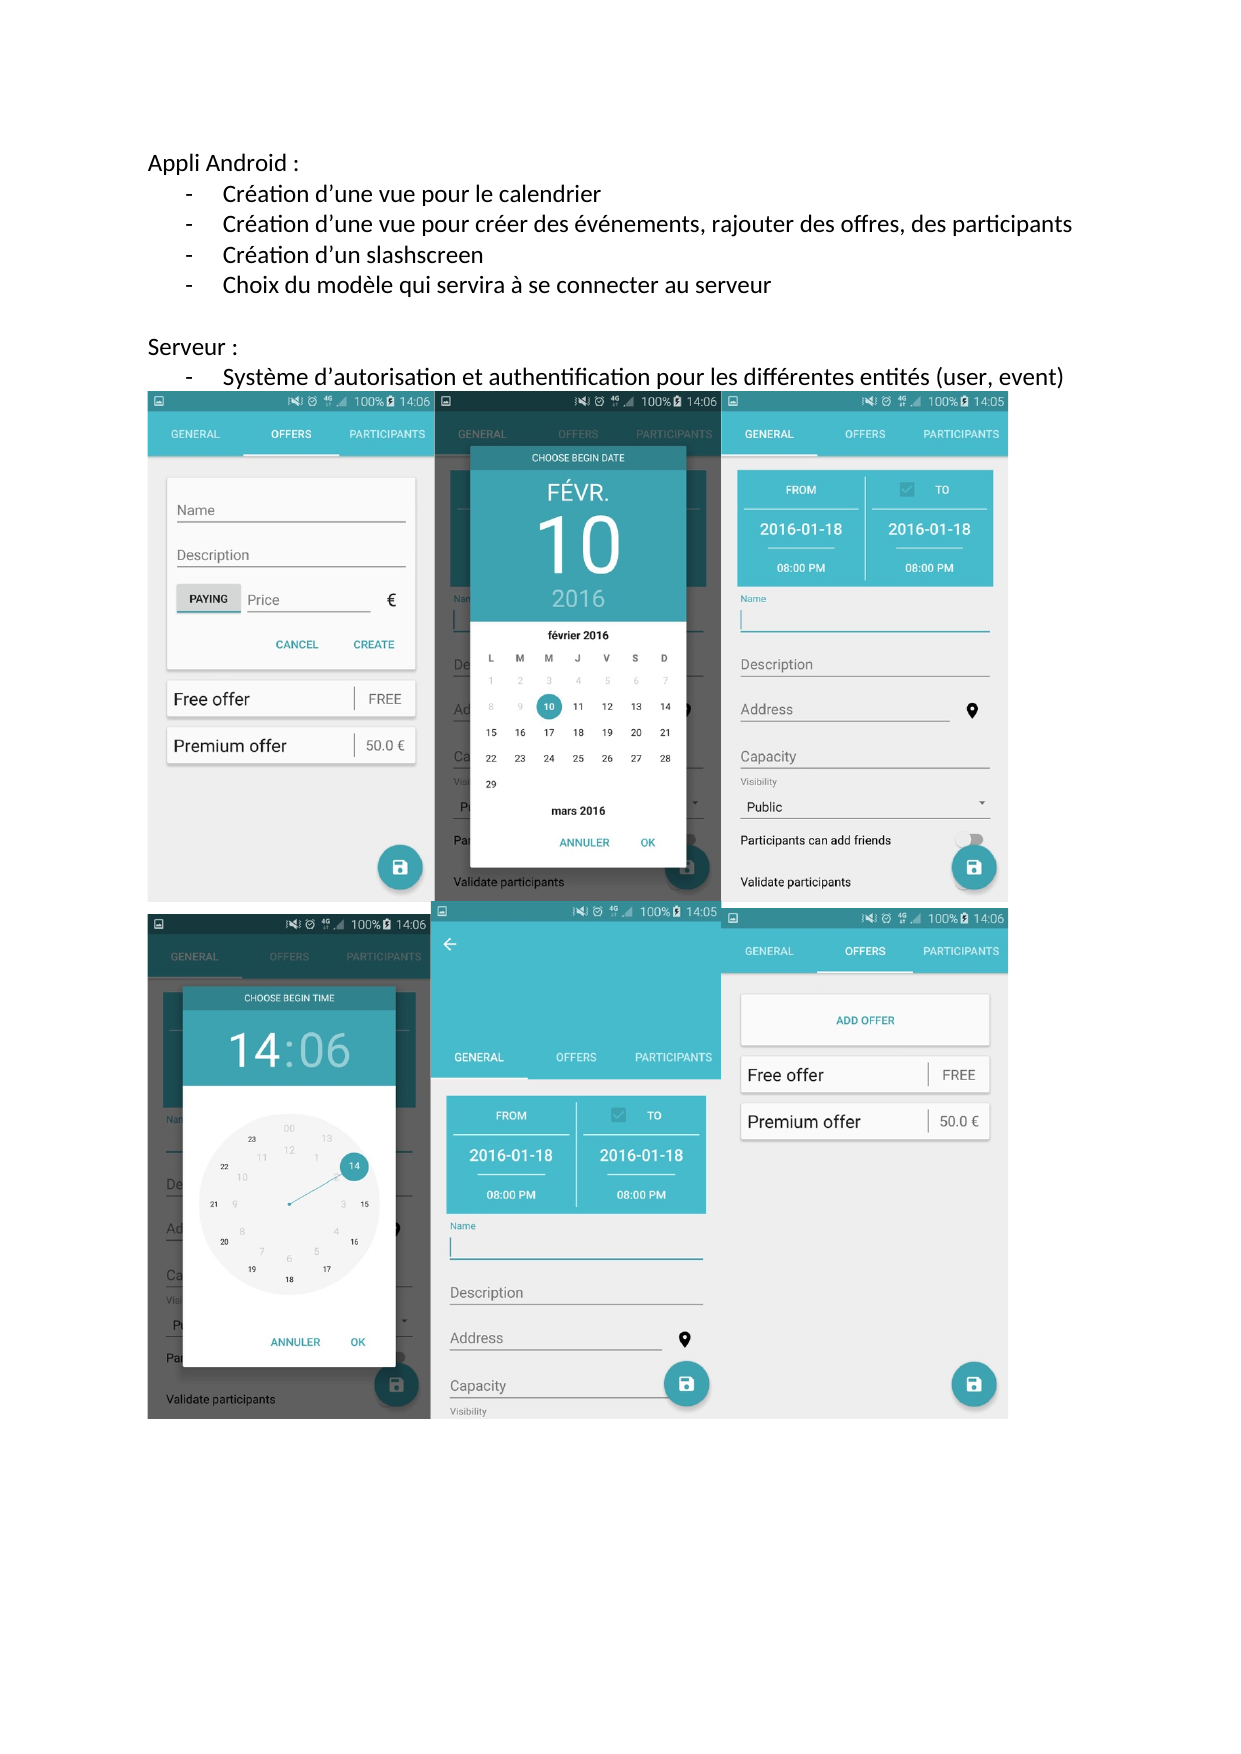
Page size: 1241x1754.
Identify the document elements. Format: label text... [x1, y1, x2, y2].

text Appli Android : [148, 148, 1093, 178]
list Système d’autorisation et authentification pour les différentes entités (user, event) [185, 361, 1093, 392]
list Création d’un slashscreen [185, 239, 1093, 270]
list Création d’une vue pour le calendrier [185, 178, 1093, 209]
list Création d’une vue pour créer des événements, rajouter des offres, des participants [185, 209, 1093, 239]
picture [147, 391, 1009, 1419]
list Choix du modèle qui servira à se connecter au serveur [185, 270, 1093, 300]
text Serveur : [148, 331, 1093, 361]
